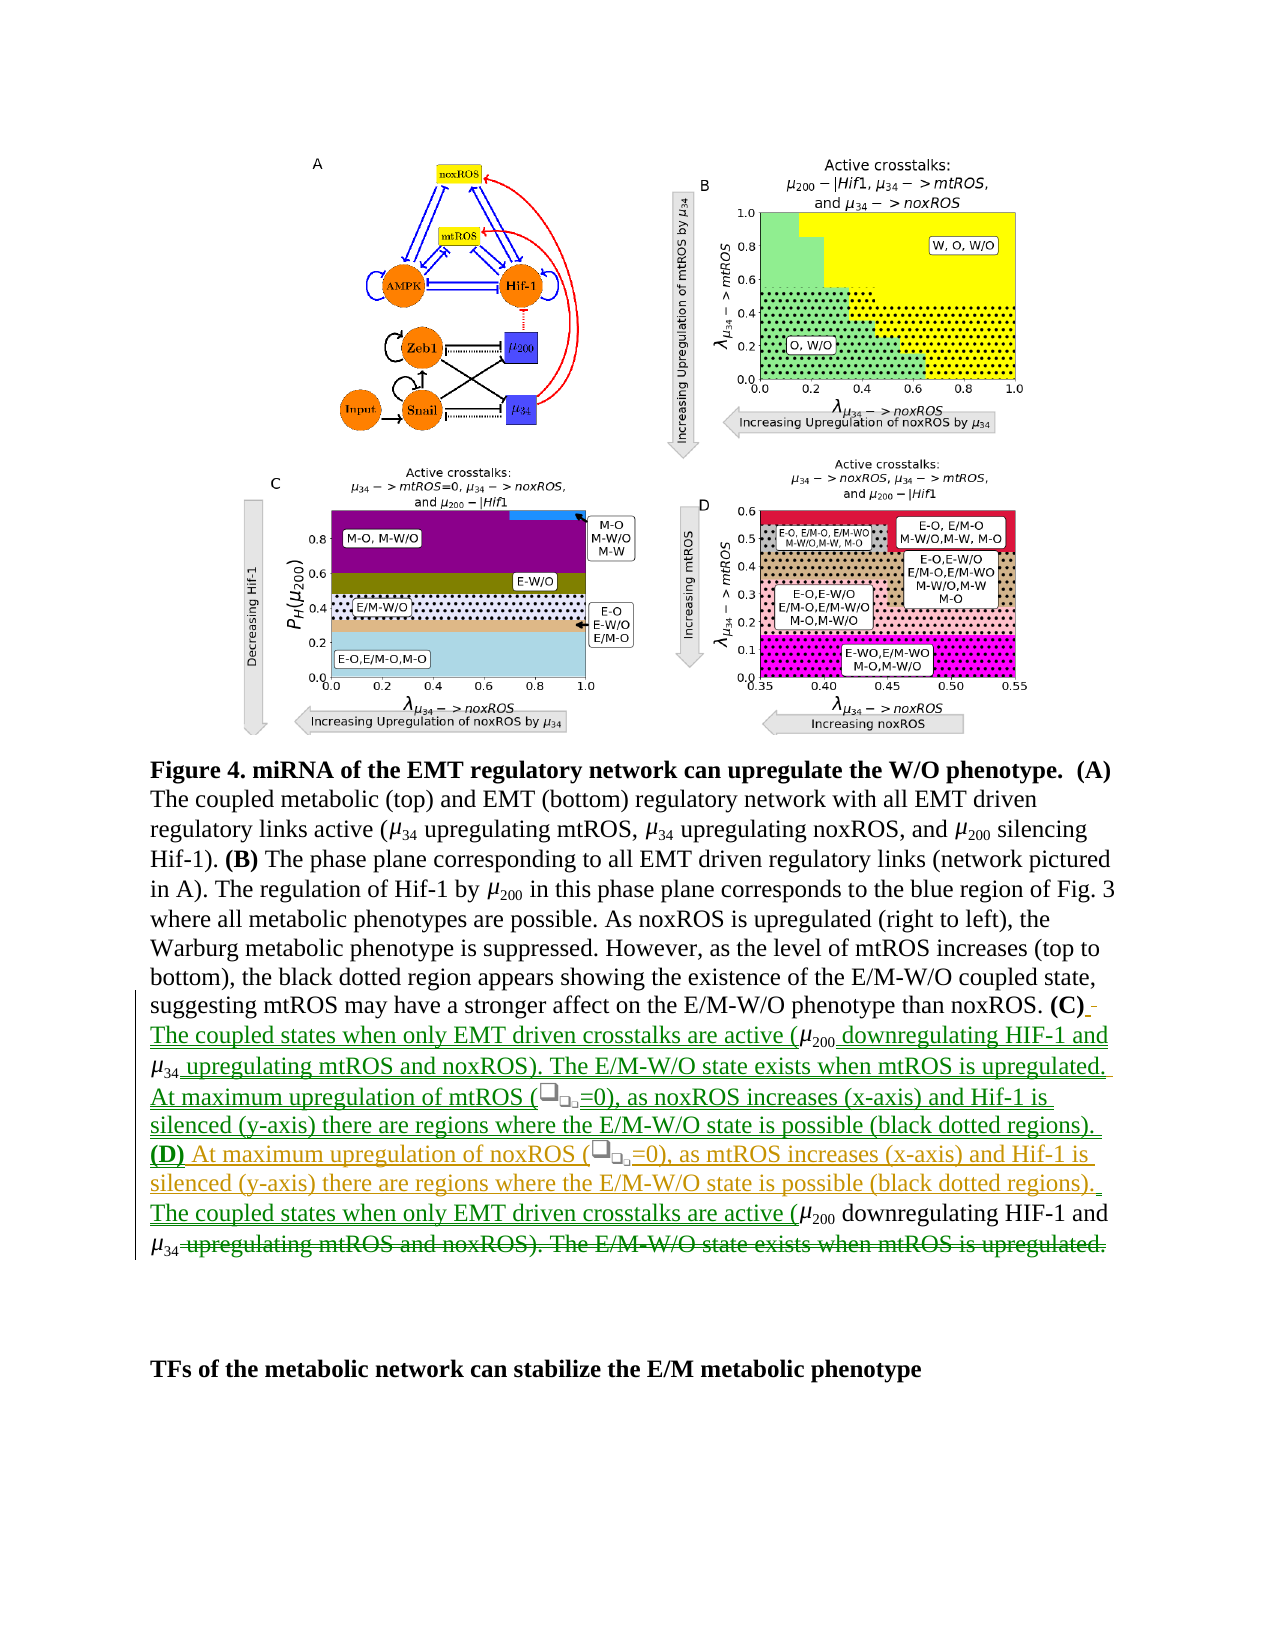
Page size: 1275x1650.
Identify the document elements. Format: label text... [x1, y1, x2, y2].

text TFs of the metabolic network can stabilize the E/M metabolic phenotype [150, 1354, 1125, 1383]
picture [243, 150, 1032, 735]
text Figure 4. miRNA of the EMT regulatory network can upregulate the W/O phenotype. (A) The coupled metabolic (top) and EMT (bottom) regulatory network with all EMT driven regulatory links active ( upregulating mtROS, upregulating noxROS, and silencing Hif-1). (B) The phase plane corresponding to all EMT driven regulatory links (network pictured in A). The regulation of Hif-1 by in this phase plane corresponds to the blue region of Fig. 3 where all metabolic phenotypes are possible. As noxROS is upregulated (right to left), the Warburg metabolic phenotype is suppressed. However, as the level of mtROS increases (top to bottom), the black dotted region appears showing the existence of the E/M-W/O coupled state, suggesting mtROS may have a stronger affect on the E/M-W/O phenotype than noxROS. (C) [150, 755, 1125, 1259]
